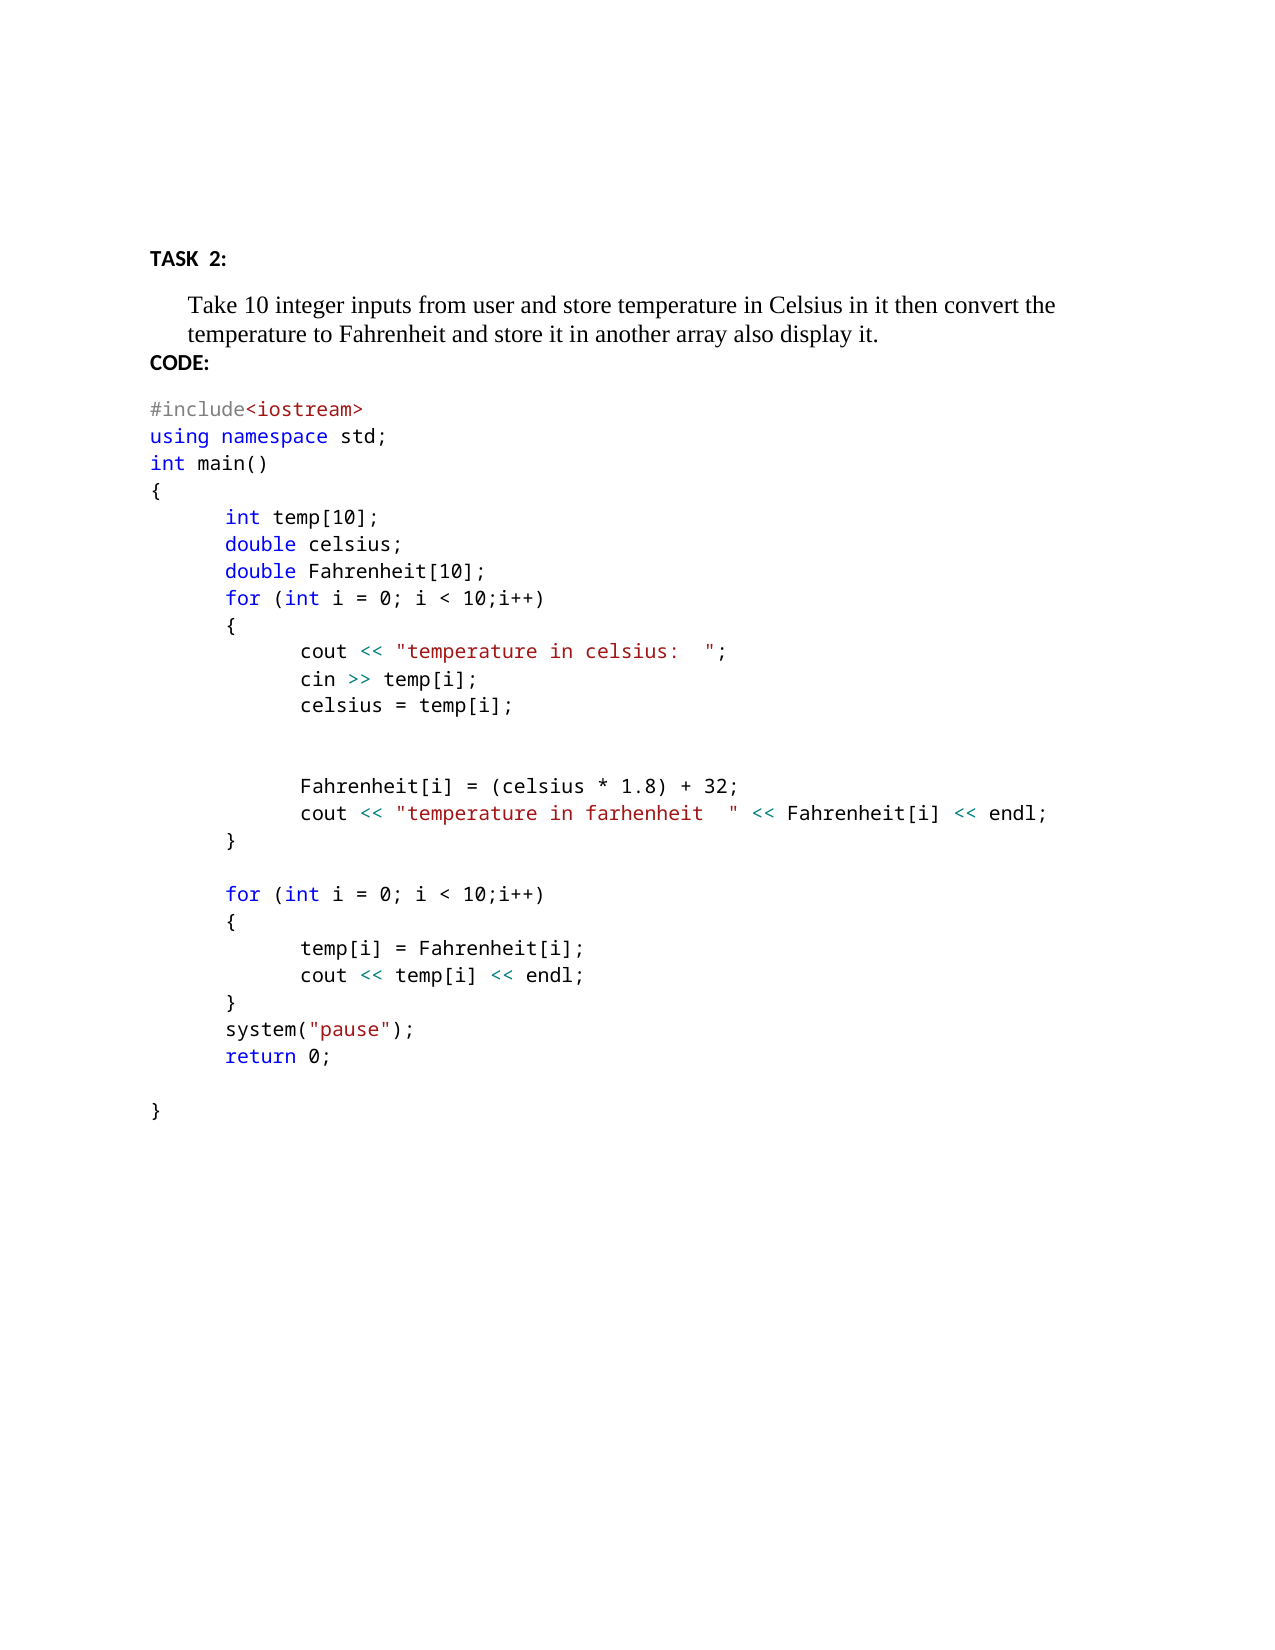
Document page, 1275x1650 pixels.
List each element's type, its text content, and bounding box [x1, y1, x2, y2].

text double Fahrenheit[10]; [150, 557, 1125, 584]
text for (int i = 0; i < 10;i++) [150, 584, 1125, 611]
text double celsius; [150, 530, 1125, 557]
text cout << "temperature in celsius: "; [150, 638, 1125, 665]
text cout << "temperature in farhenheit " << Fahrenheit[i] << endl; [150, 800, 1125, 827]
text temp[i] = Fahrenheit[i]; [150, 934, 1125, 962]
text CODE: [150, 348, 1125, 376]
text system("pause"); [150, 1016, 1125, 1042]
text celsius = temp[i]; [150, 692, 1125, 719]
text } [150, 1096, 1125, 1123]
text { [150, 476, 1125, 503]
text } [150, 827, 1125, 854]
text cout << temp[i] << endl; [150, 962, 1125, 988]
text } [150, 988, 1125, 1016]
text TASK 2: [150, 244, 1125, 272]
text cin >> temp[i]; [150, 665, 1125, 692]
text #include<iostream> [150, 395, 1125, 422]
text { [150, 908, 1125, 934]
text using namespace std; [150, 422, 1125, 449]
text { [150, 611, 1125, 638]
text return 0; [150, 1042, 1125, 1069]
text int temp[10]; [150, 503, 1125, 530]
text Fahrenheit[i] = (celsius * 1.8) + 32; [150, 773, 1125, 800]
text for (int i = 0; i < 10;i++) [150, 881, 1125, 908]
text int main() [150, 449, 1125, 476]
text Take 10 integer inputs from user and store temperature in Celsius in it then convert the temperature to Fahrenheit and store it in another array also display it. [187, 291, 1125, 348]
